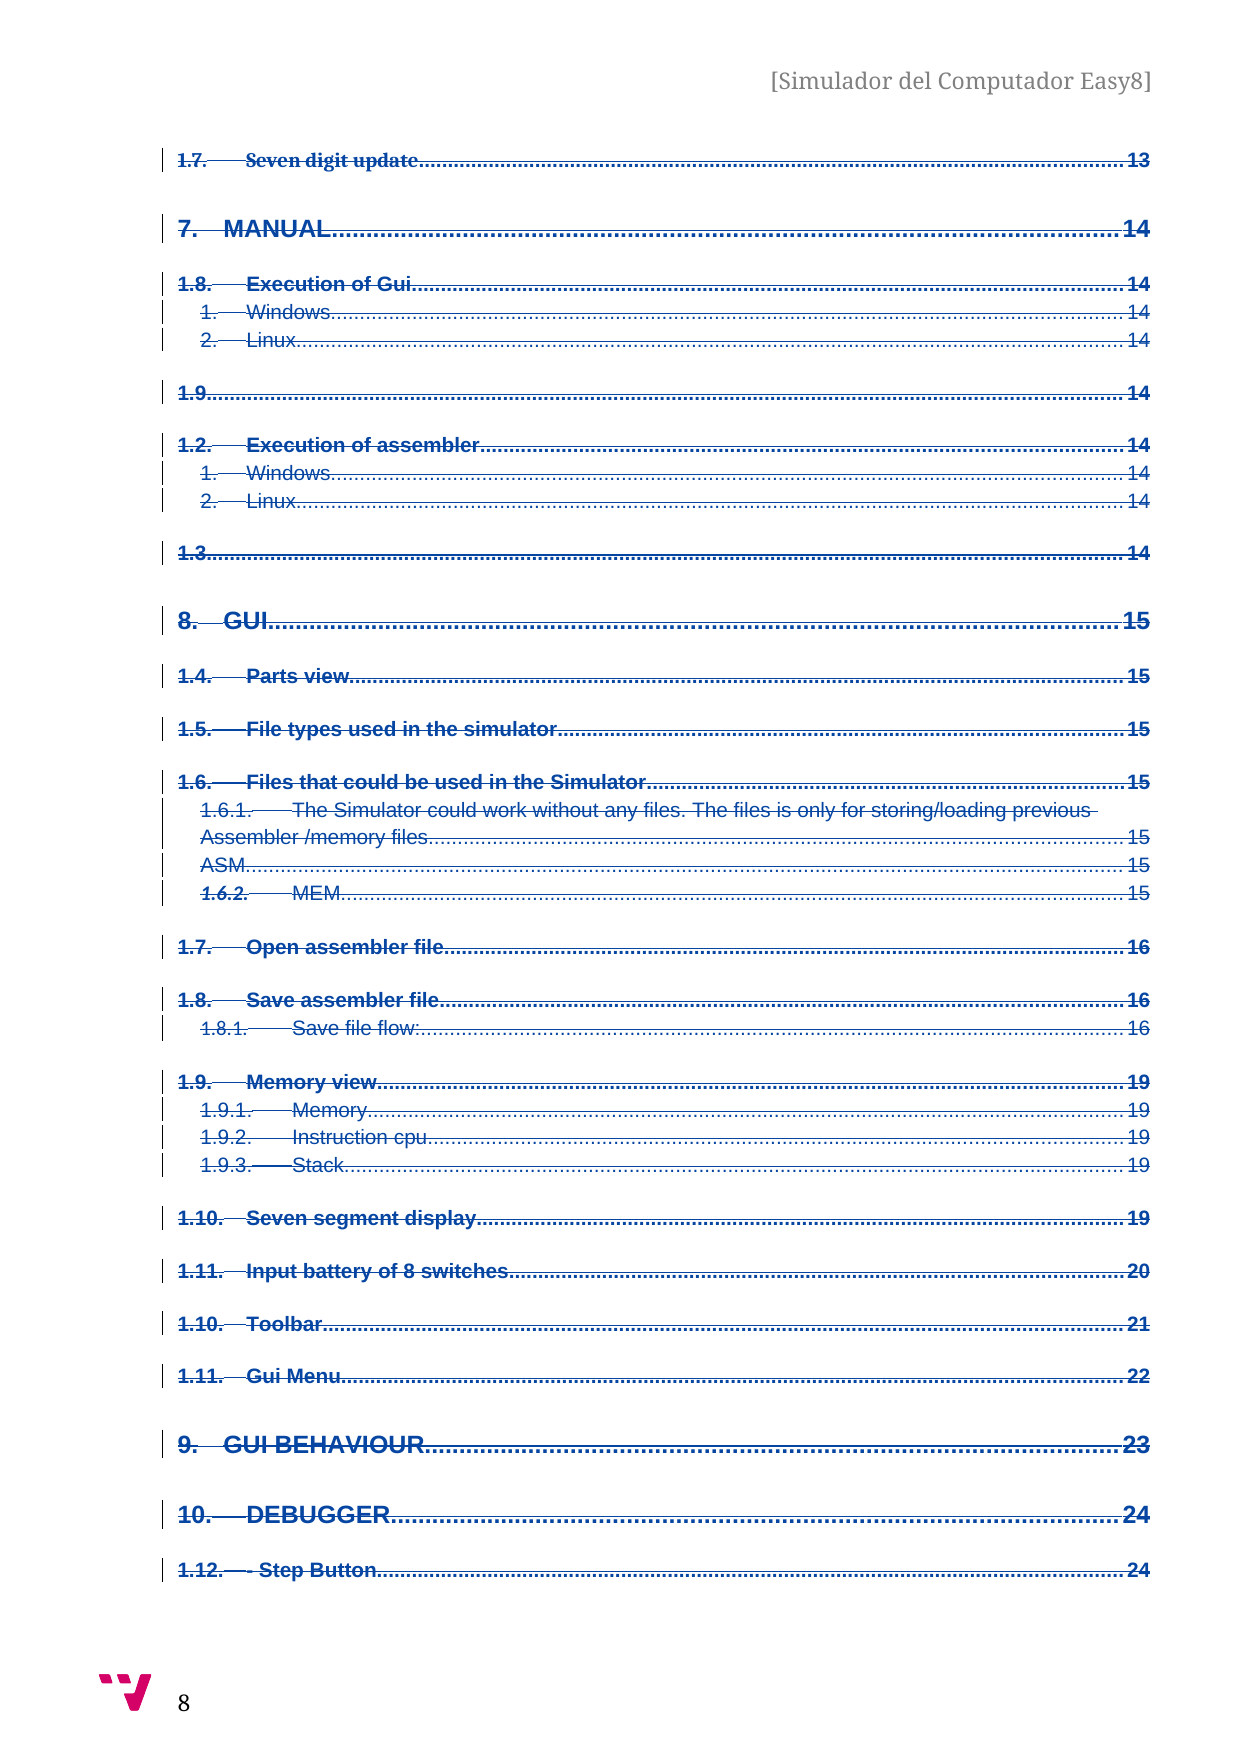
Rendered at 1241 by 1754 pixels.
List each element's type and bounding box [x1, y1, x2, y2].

picture [98, 1673, 152, 1712]
